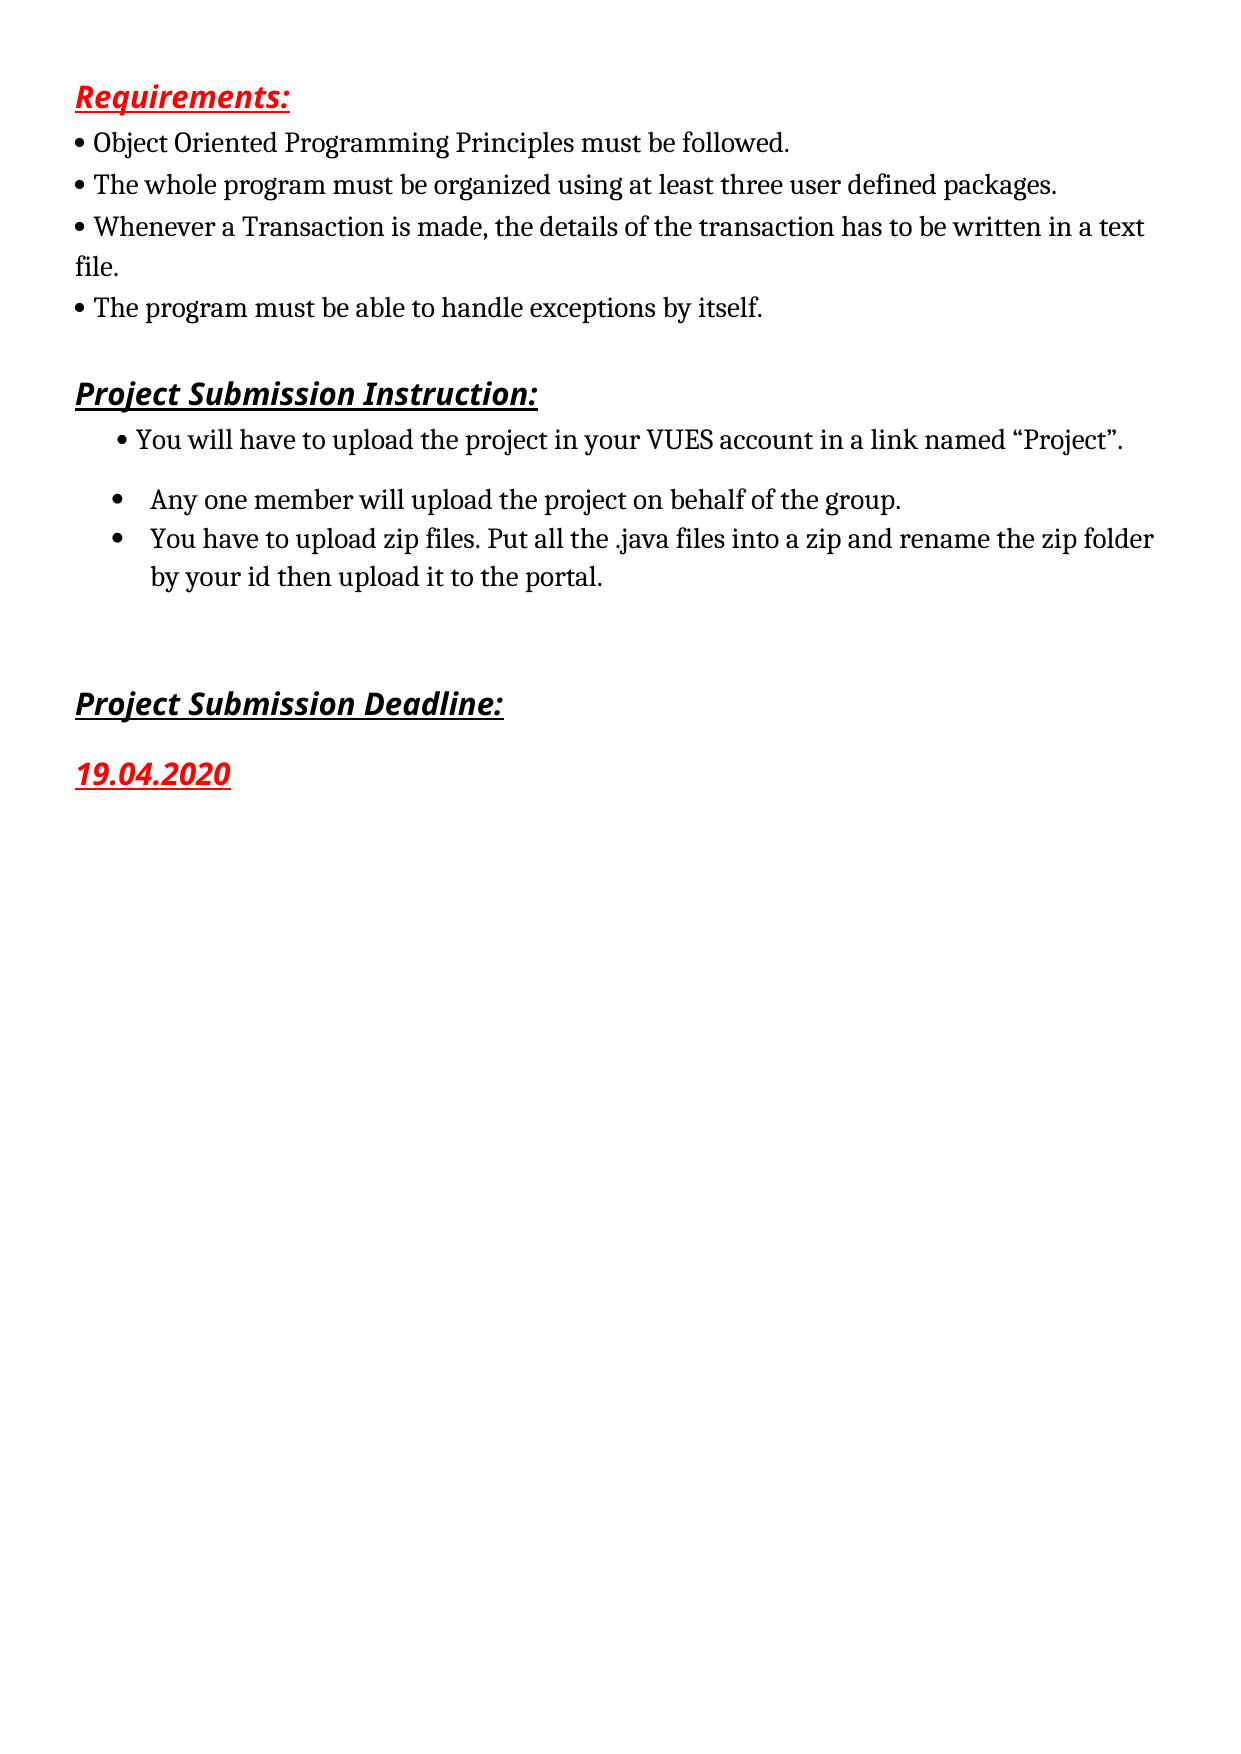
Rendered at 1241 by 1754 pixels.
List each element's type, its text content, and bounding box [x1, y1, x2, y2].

list You have to upload zip files. Put all the .java files into a zip and rename the zip folder by your id then upload it to the portal. [112, 522, 1165, 594]
text 19.04.2020 [75, 752, 1165, 794]
text Requirements: Object Oriented Programming Principles must be followed. The whole program must be organized using at least three user defined packages. Whenever a Transaction is made, the details of the transaction has to be written in a text file. The program must be able to handle exceptions by itself. [75, 75, 1165, 326]
list Any one member will upload the project on behalf of the group. [112, 483, 1165, 517]
text Project Submission Instruction: You will have to upload the project in your VUES account in a link named “Project”. [75, 372, 1165, 457]
text Project Submission Deadline: [75, 682, 1165, 724]
